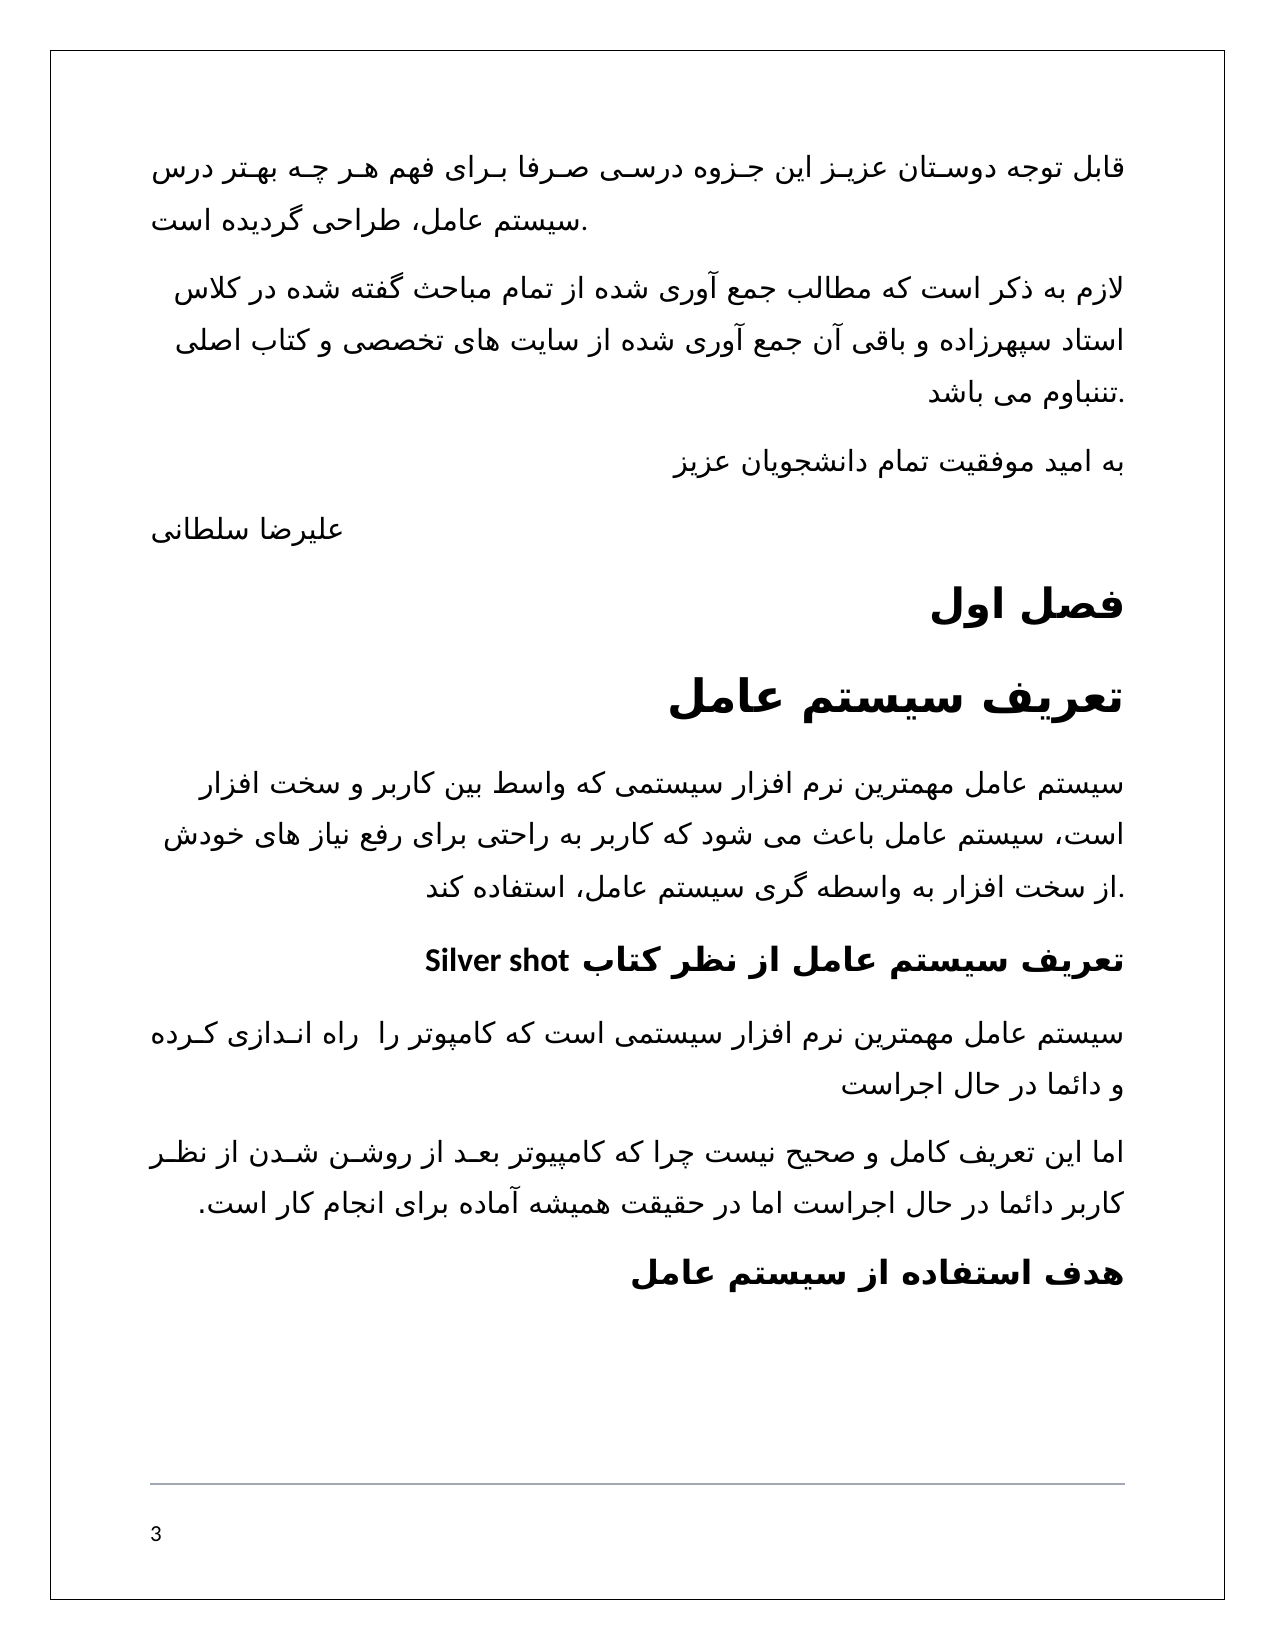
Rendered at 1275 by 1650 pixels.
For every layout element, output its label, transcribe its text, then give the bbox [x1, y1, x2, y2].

text سیستم عامل مهمترین نرم افزار سیستمی است که کامپوتر را راه اندازی کرده و دائما در حال اجراست [150, 1017, 1125, 1101]
text به امید موفقیت تمام دانشجویان عزیز [150, 445, 1125, 479]
text قابل توجه دوستان عزیز این جزوه درسی صرفا برای فهم هر چه بهتر درس سیستم عامل، طراحی گردیده است. [150, 150, 1125, 237]
text فصل اول [150, 580, 1125, 628]
text لازم به ذکر است که مطالب جمع آوری شده از تمام مباحث گفته شده در کلاس استاد سپهرزاده و باقی آن جمع آوری شده از سایت های تخصصی و کتاب اصلی تننباوم می باشد. [150, 272, 1125, 410]
text علیرضا سلطانی [150, 512, 1125, 546]
text تعریف سیستم عامل از نظر کتاب Silver shot [150, 939, 1125, 979]
text سیستم عامل مهمترین نرم افزار سیستمی که واسط بین کاربر و سخت افزار است، سیستم عامل باعث می شود که کاربر به راحتی برای رفع نیاز های خودش از سخت افزار به واسطه گری سیستم عامل، استفاده کند. [150, 766, 1125, 904]
text اما این تعریف کامل و صحیح نیست چرا که کامپیوتر بعد از روشن شدن از نظر کاربر دائما در حال اجراست اما در حقیقت همیشه آماده برای انجام کار است. [150, 1135, 1125, 1220]
text هدف استفاده از سیستم عامل [150, 1254, 1125, 1292]
text تعریف سیستم عامل [150, 669, 1125, 723]
